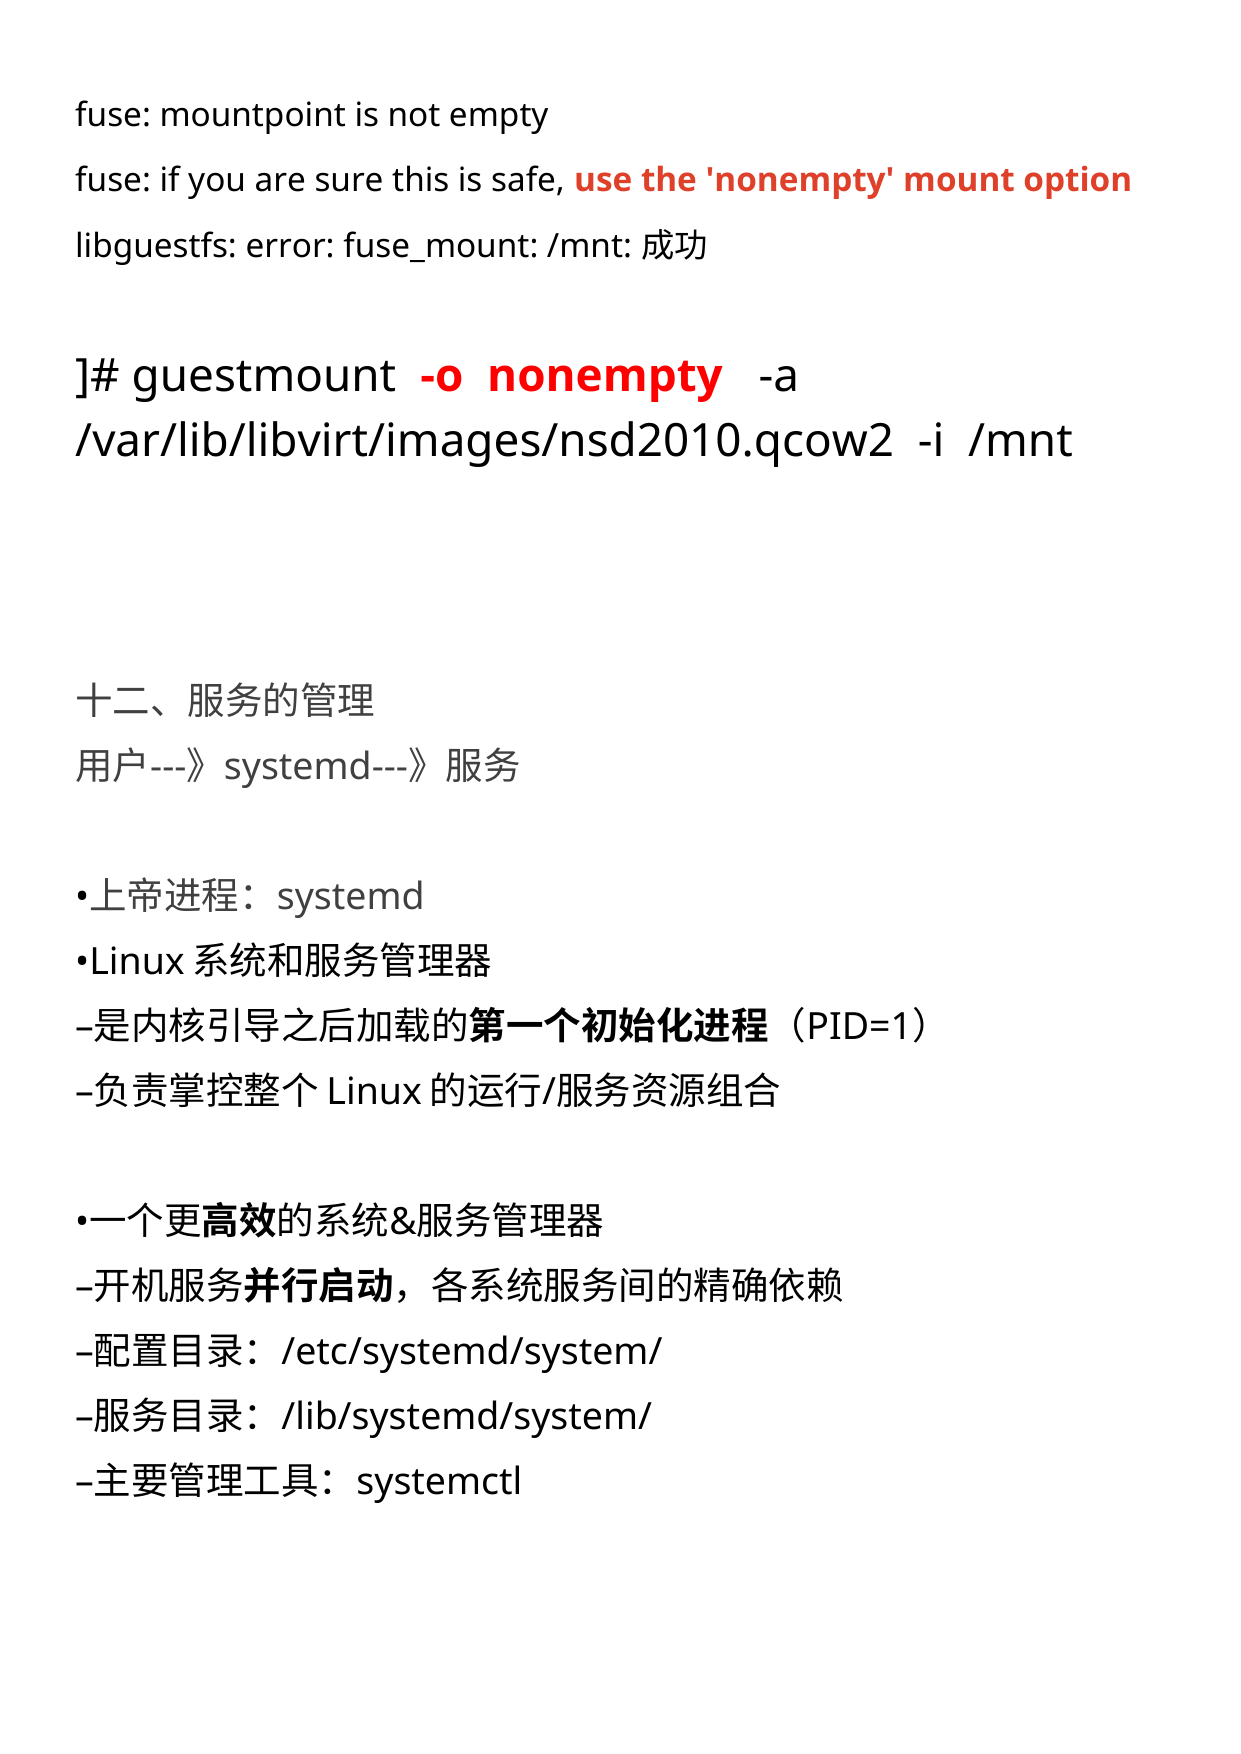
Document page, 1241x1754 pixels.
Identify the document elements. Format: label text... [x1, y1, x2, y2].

text fuse: if you are sure this is safe, use the 'nonempty' mount option [75, 146, 1165, 211]
text libguestfs: error: fuse_mount: /mnt: 成功 [75, 211, 1165, 276]
text –开机服务并行启动，各系统服务间的精确依赖 [75, 1251, 1165, 1316]
text –负责掌控整个Linux的运行/服务资源组合 [75, 1056, 1165, 1121]
text –是内核引导之后加载的第一个初始化进程（PID=1） [75, 991, 1165, 1056]
text •一个更高效的系统&服务管理器 [75, 1186, 1165, 1251]
text •Linux系统和服务管理器 [75, 926, 1165, 991]
text •上帝进程：systemd [75, 861, 1165, 926]
text –主要管理工具：systemctl [75, 1446, 1165, 1511]
text –服务目录：/lib/systemd/system/ [75, 1381, 1165, 1446]
text 用户---》systemd---》服务 [75, 731, 1165, 796]
text ]# guestmount -o nonempty -a /var/lib/libvirt/images/nsd2010.qcow2 -i /mnt [75, 341, 1165, 471]
text fuse: mountpoint is not empty [75, 81, 1165, 146]
text –配置目录：/etc/systemd/system/ [75, 1316, 1165, 1381]
text 十二、服务的管理 [75, 666, 1165, 731]
